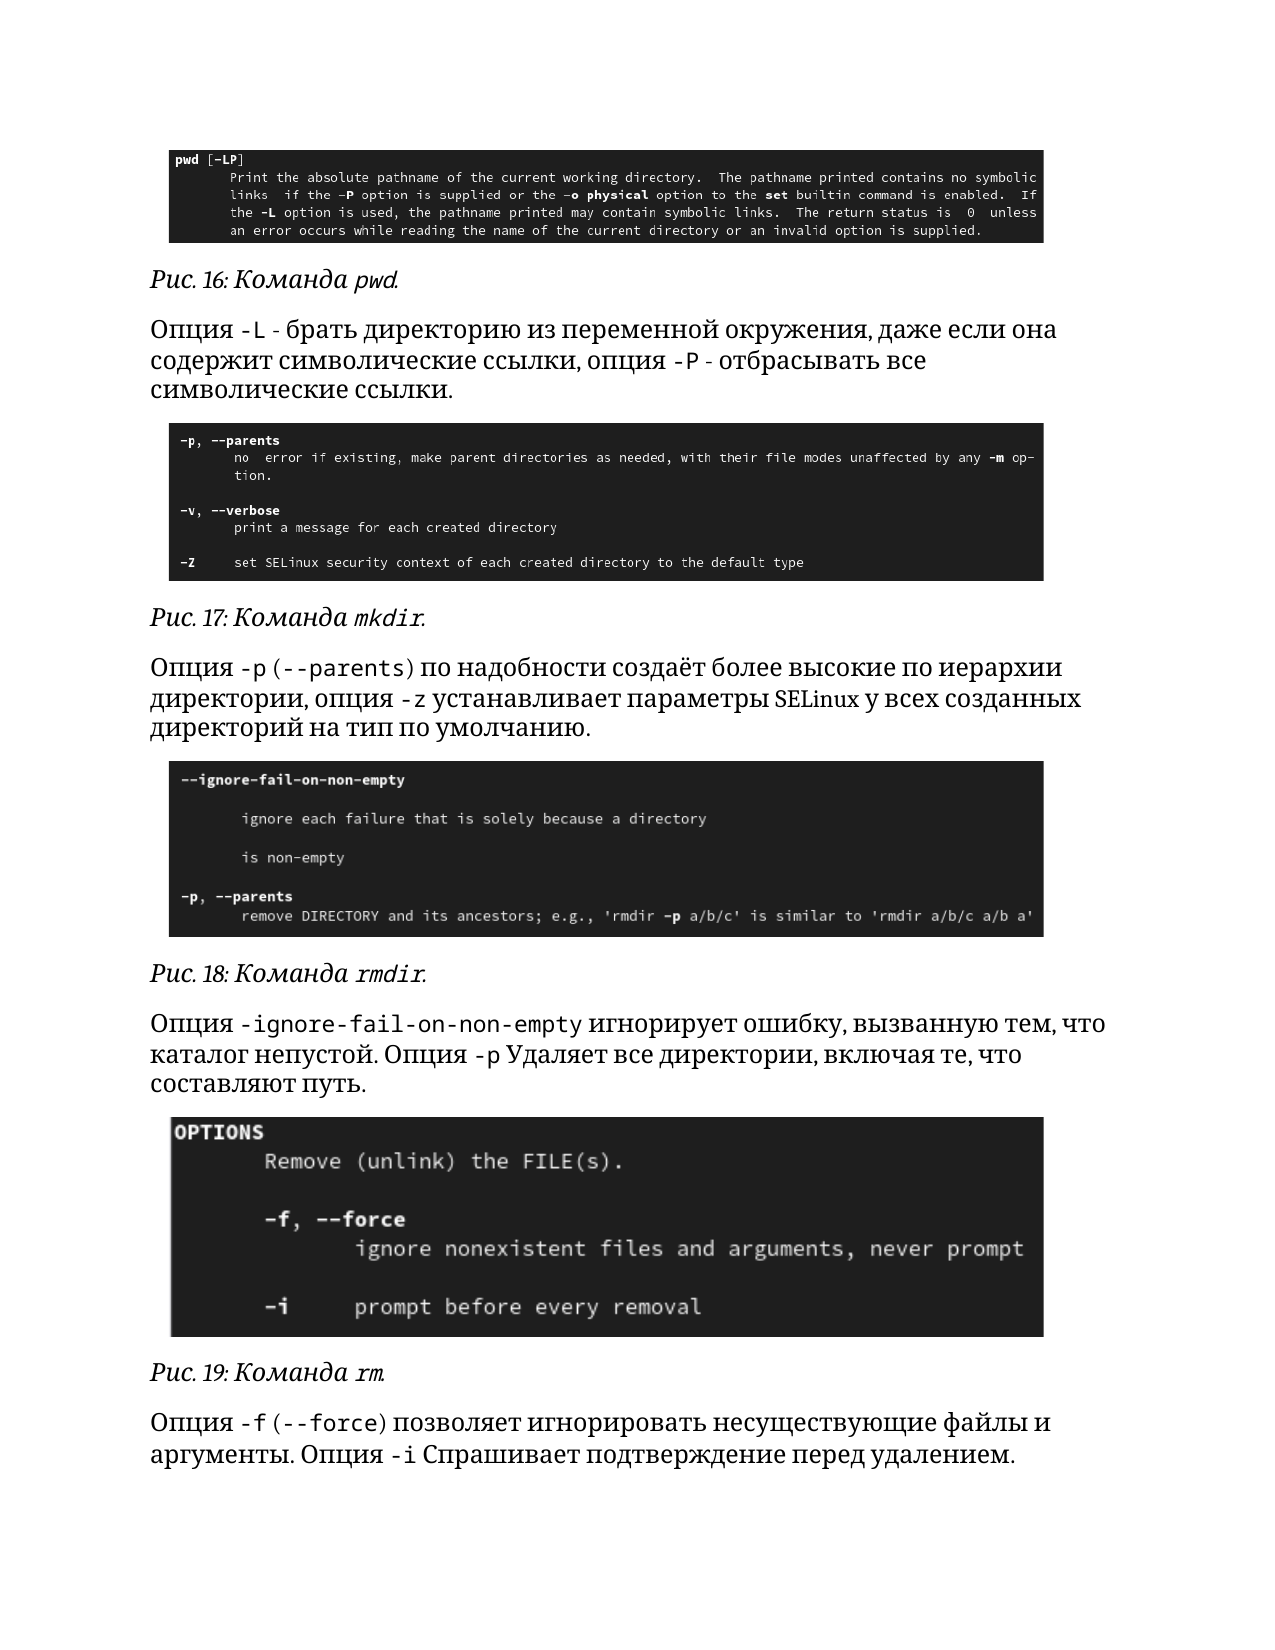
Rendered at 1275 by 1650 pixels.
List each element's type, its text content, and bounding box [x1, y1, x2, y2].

text Рис. 18: Команда rmdir. [150, 958, 1125, 989]
text Рис. 19: Команда rm. [150, 1357, 1125, 1388]
picture [168, 150, 1044, 243]
text Опция -ignore-fail-on-non-empty игнорирует ошибку, вызванную тем, что каталог непустой. Опция -p Удаляет все директории, включая те, что составляют путь. [150, 1008, 1125, 1099]
picture [168, 423, 1044, 581]
picture [168, 761, 1044, 937]
text Рис. 17: Команда mkdir. [150, 601, 1125, 633]
picture [168, 1117, 1044, 1337]
text Опция -p (--parents) по надобности создаёт более высокие по иерархии директории, опция -z устанавливает параметры SELinux у всех созданных директорий на тип по умолчанию. [150, 651, 1125, 743]
text Опция -L - брать директорию из переменной окружения, даже если она содержит символические ссылки, опция -P - отбрасывать все символические ссылки. [150, 314, 1125, 405]
text Рис. 16: Команда pwd. [150, 264, 1125, 295]
text Опция -f (--force) позволяет игнорировать несуществующие файлы и аргументы. Опция -i Спрашивает подтверждение перед удалением. [150, 1407, 1125, 1470]
